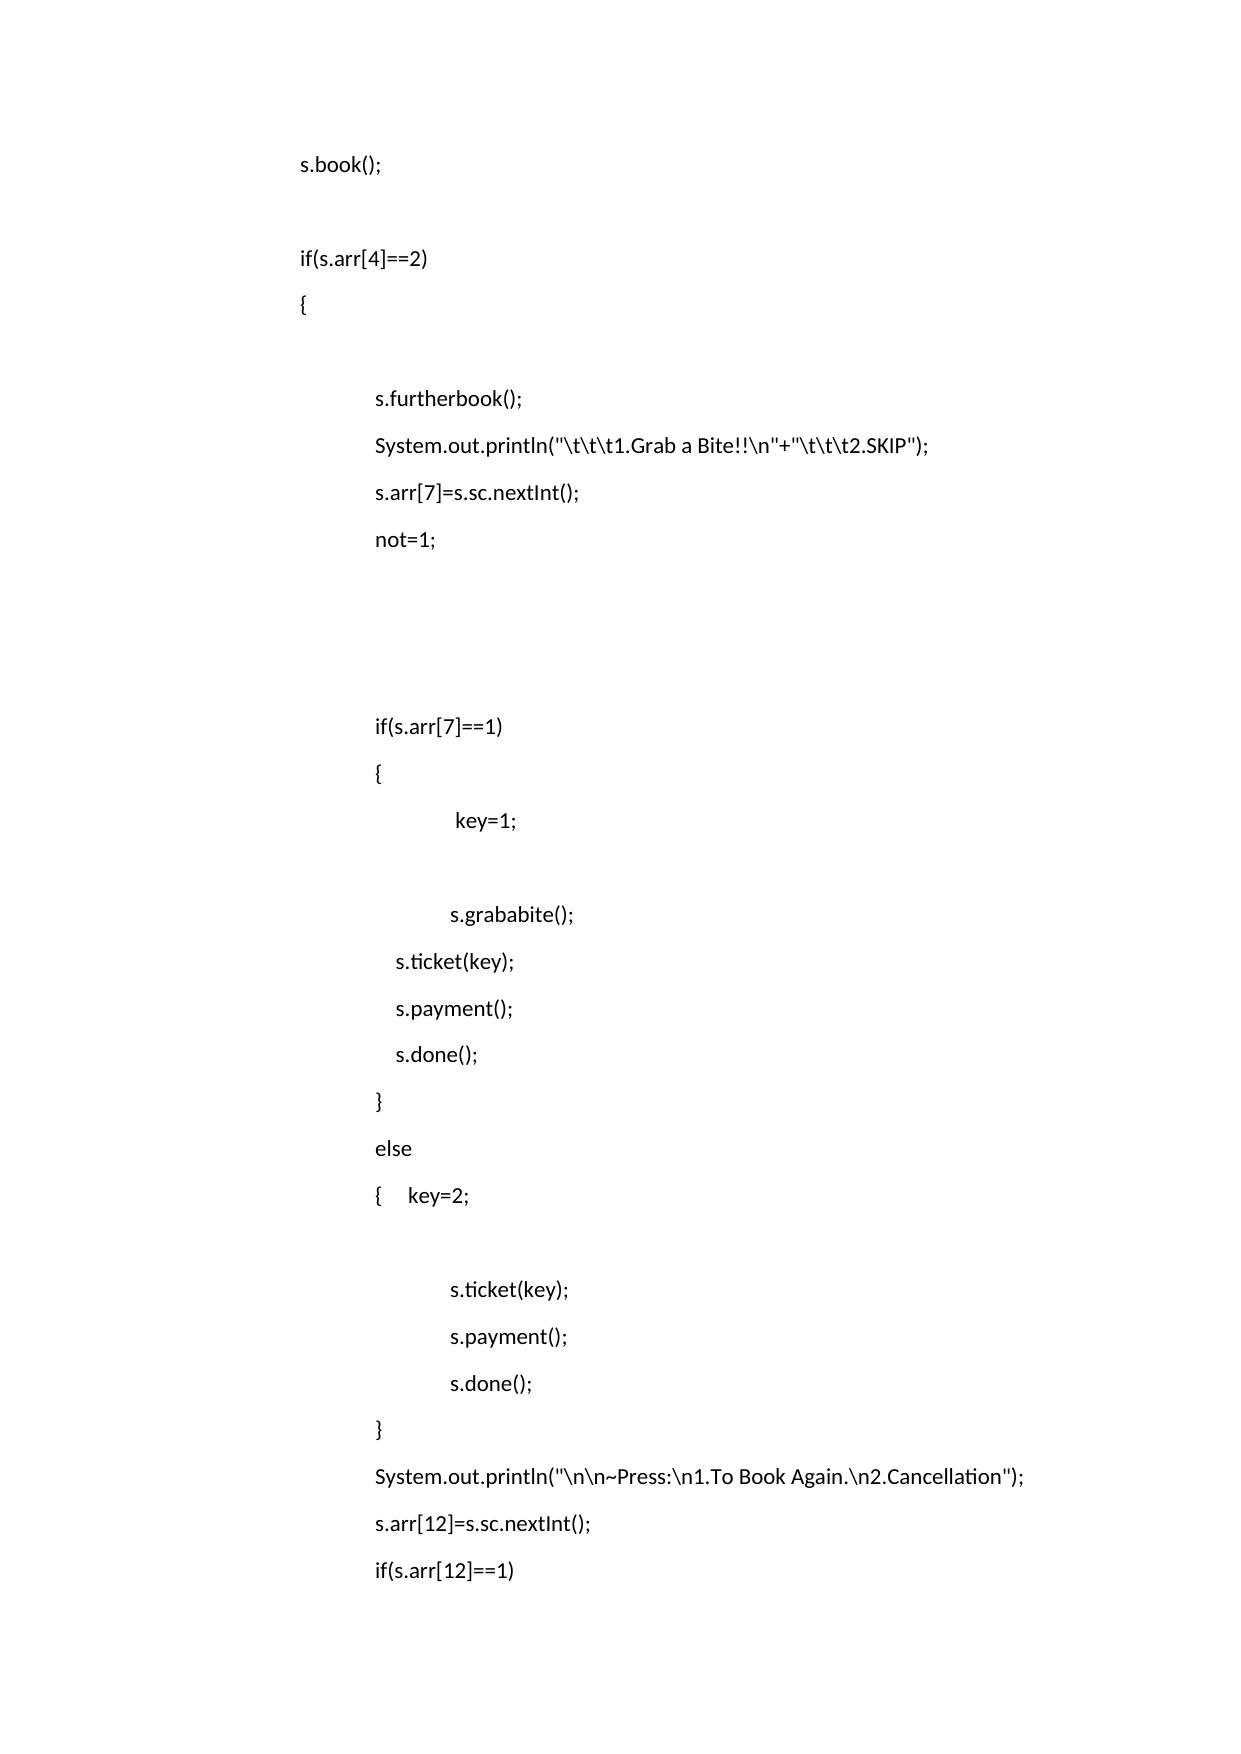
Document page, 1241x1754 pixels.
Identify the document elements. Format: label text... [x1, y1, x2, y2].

text key=1; [150, 806, 1090, 834]
text s.done(); [150, 1369, 1090, 1397]
text { key=2; [150, 1181, 1090, 1209]
text { [150, 759, 1090, 787]
text s.book(); [150, 150, 1090, 178]
text System.out.println("\t\t\t1.Grab a Bite!!\n"+"\t\t\t2.SKIP"); [150, 431, 1090, 459]
text s.grababite(); [150, 900, 1090, 928]
text s.arr[7]=s.sc.nextInt(); [150, 478, 1090, 506]
text s.payment(); [150, 994, 1090, 1022]
text { [150, 291, 1090, 319]
text s.furtherbook(); [150, 384, 1090, 412]
text else [150, 1134, 1090, 1162]
text s.ticket(key); [150, 947, 1090, 975]
text s.payment(); [150, 1322, 1090, 1350]
text s.arr[12]=s.sc.nextInt(); [150, 1509, 1090, 1537]
text System.out.println("\n\n~Press:\n1.To Book Again.\n2.Cancellation"); [150, 1462, 1090, 1491]
text if(s.arr[4]==2) [150, 244, 1090, 272]
text if(s.arr[12]==1) [150, 1556, 1090, 1584]
text } [150, 1087, 1090, 1116]
text s.ticket(key); [150, 1275, 1090, 1303]
text s.done(); [150, 1041, 1090, 1069]
text if(s.arr[7]==1) [150, 712, 1090, 741]
text not=1; [150, 525, 1090, 553]
text } [150, 1416, 1090, 1444]
